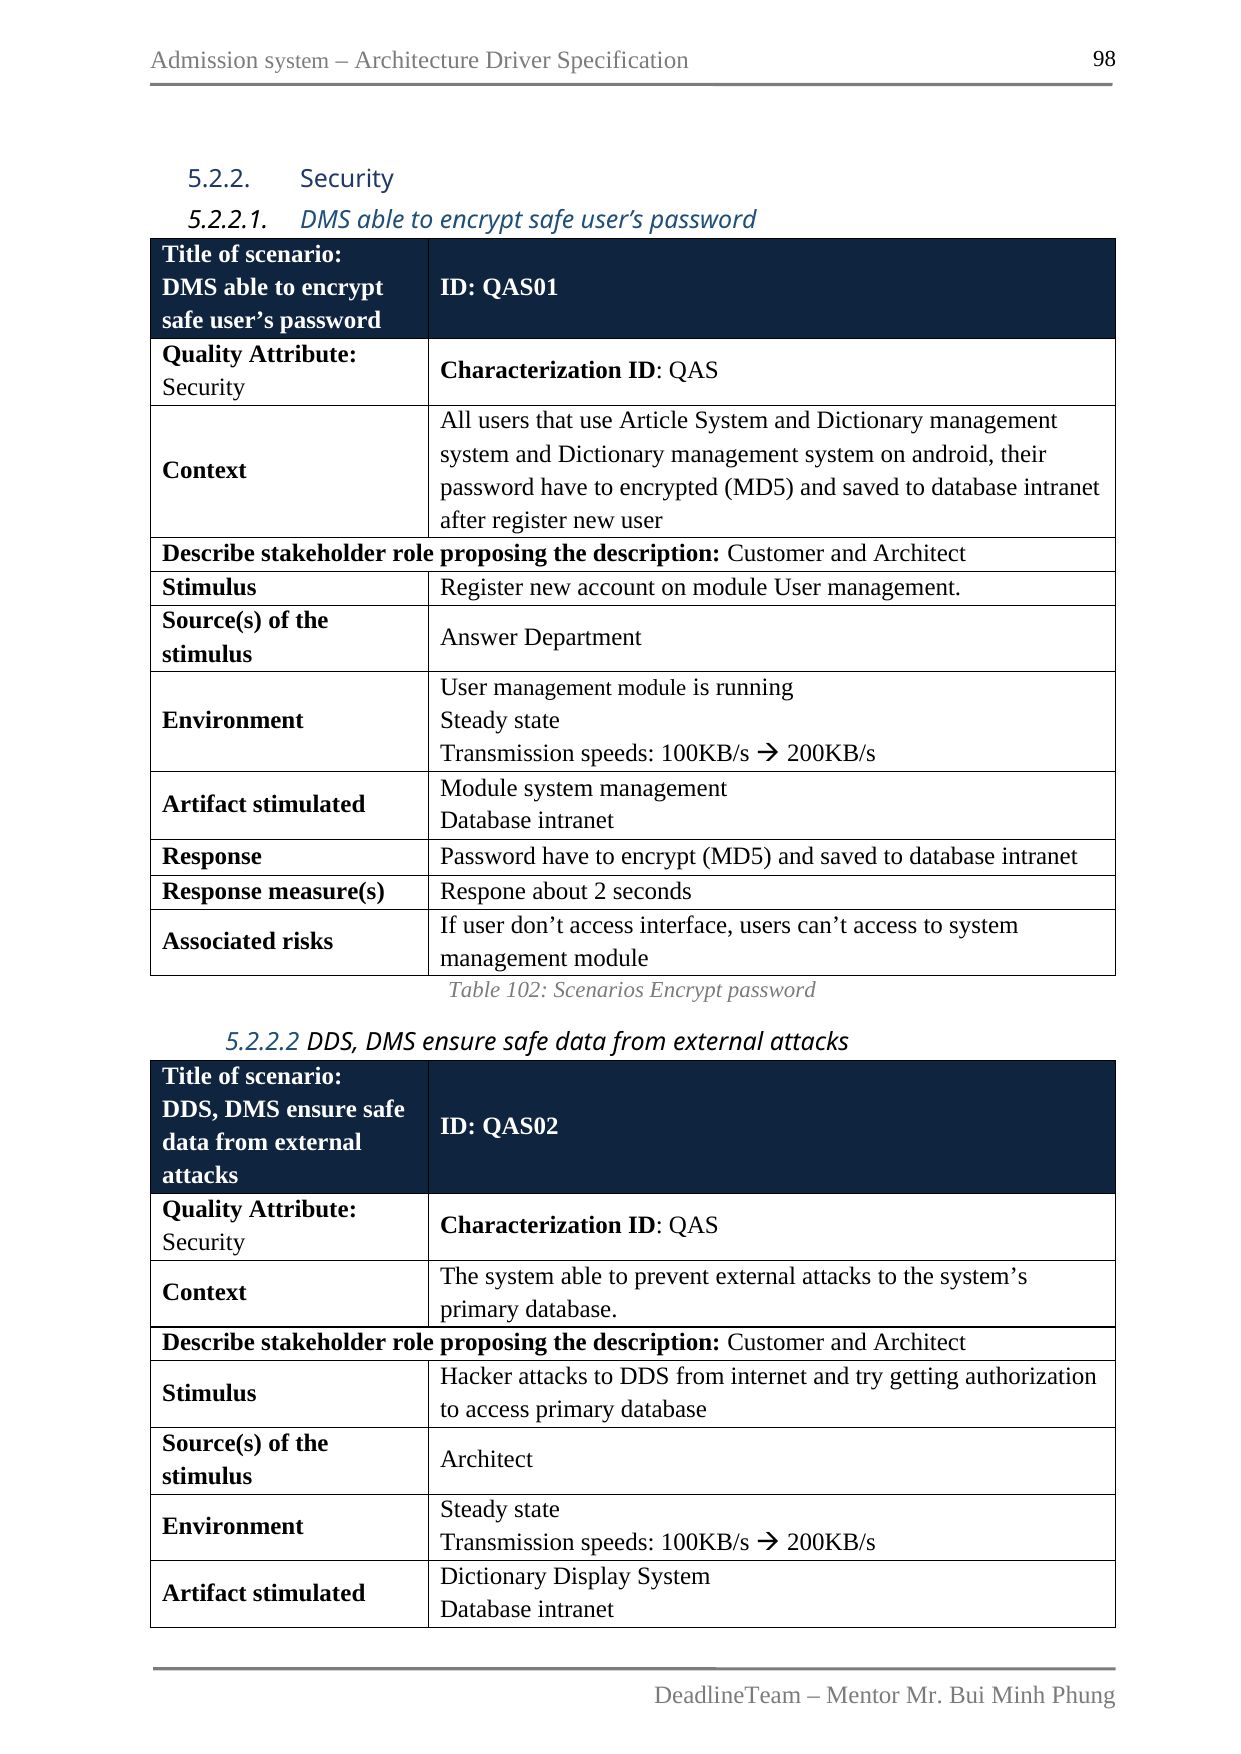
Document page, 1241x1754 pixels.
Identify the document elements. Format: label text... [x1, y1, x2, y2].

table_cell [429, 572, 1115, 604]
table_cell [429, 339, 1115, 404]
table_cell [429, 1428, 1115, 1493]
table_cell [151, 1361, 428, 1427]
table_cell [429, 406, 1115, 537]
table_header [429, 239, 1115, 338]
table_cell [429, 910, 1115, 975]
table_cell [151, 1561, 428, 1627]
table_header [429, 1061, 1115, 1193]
subtitle DDS, DMS ensure safe data from external attacks [225, 1024, 1116, 1058]
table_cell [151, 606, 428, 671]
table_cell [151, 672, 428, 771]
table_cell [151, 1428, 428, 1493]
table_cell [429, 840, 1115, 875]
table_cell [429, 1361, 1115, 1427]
subtitle Security [187, 161, 1116, 194]
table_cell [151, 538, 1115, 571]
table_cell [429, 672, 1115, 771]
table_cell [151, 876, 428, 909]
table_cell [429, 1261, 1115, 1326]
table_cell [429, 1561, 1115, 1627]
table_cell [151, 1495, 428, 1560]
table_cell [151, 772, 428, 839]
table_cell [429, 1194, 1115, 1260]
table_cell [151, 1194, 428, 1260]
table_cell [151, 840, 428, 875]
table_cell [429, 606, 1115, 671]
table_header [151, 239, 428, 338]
text Table 102: Scenarios Encrypt password [150, 976, 1116, 1003]
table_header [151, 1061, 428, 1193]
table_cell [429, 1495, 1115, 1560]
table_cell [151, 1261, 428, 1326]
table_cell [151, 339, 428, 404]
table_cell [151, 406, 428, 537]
subtitle DMS able to encrypt safe user’s password [187, 201, 1116, 236]
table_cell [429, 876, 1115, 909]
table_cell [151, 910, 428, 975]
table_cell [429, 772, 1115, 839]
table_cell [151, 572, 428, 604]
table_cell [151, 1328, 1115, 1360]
